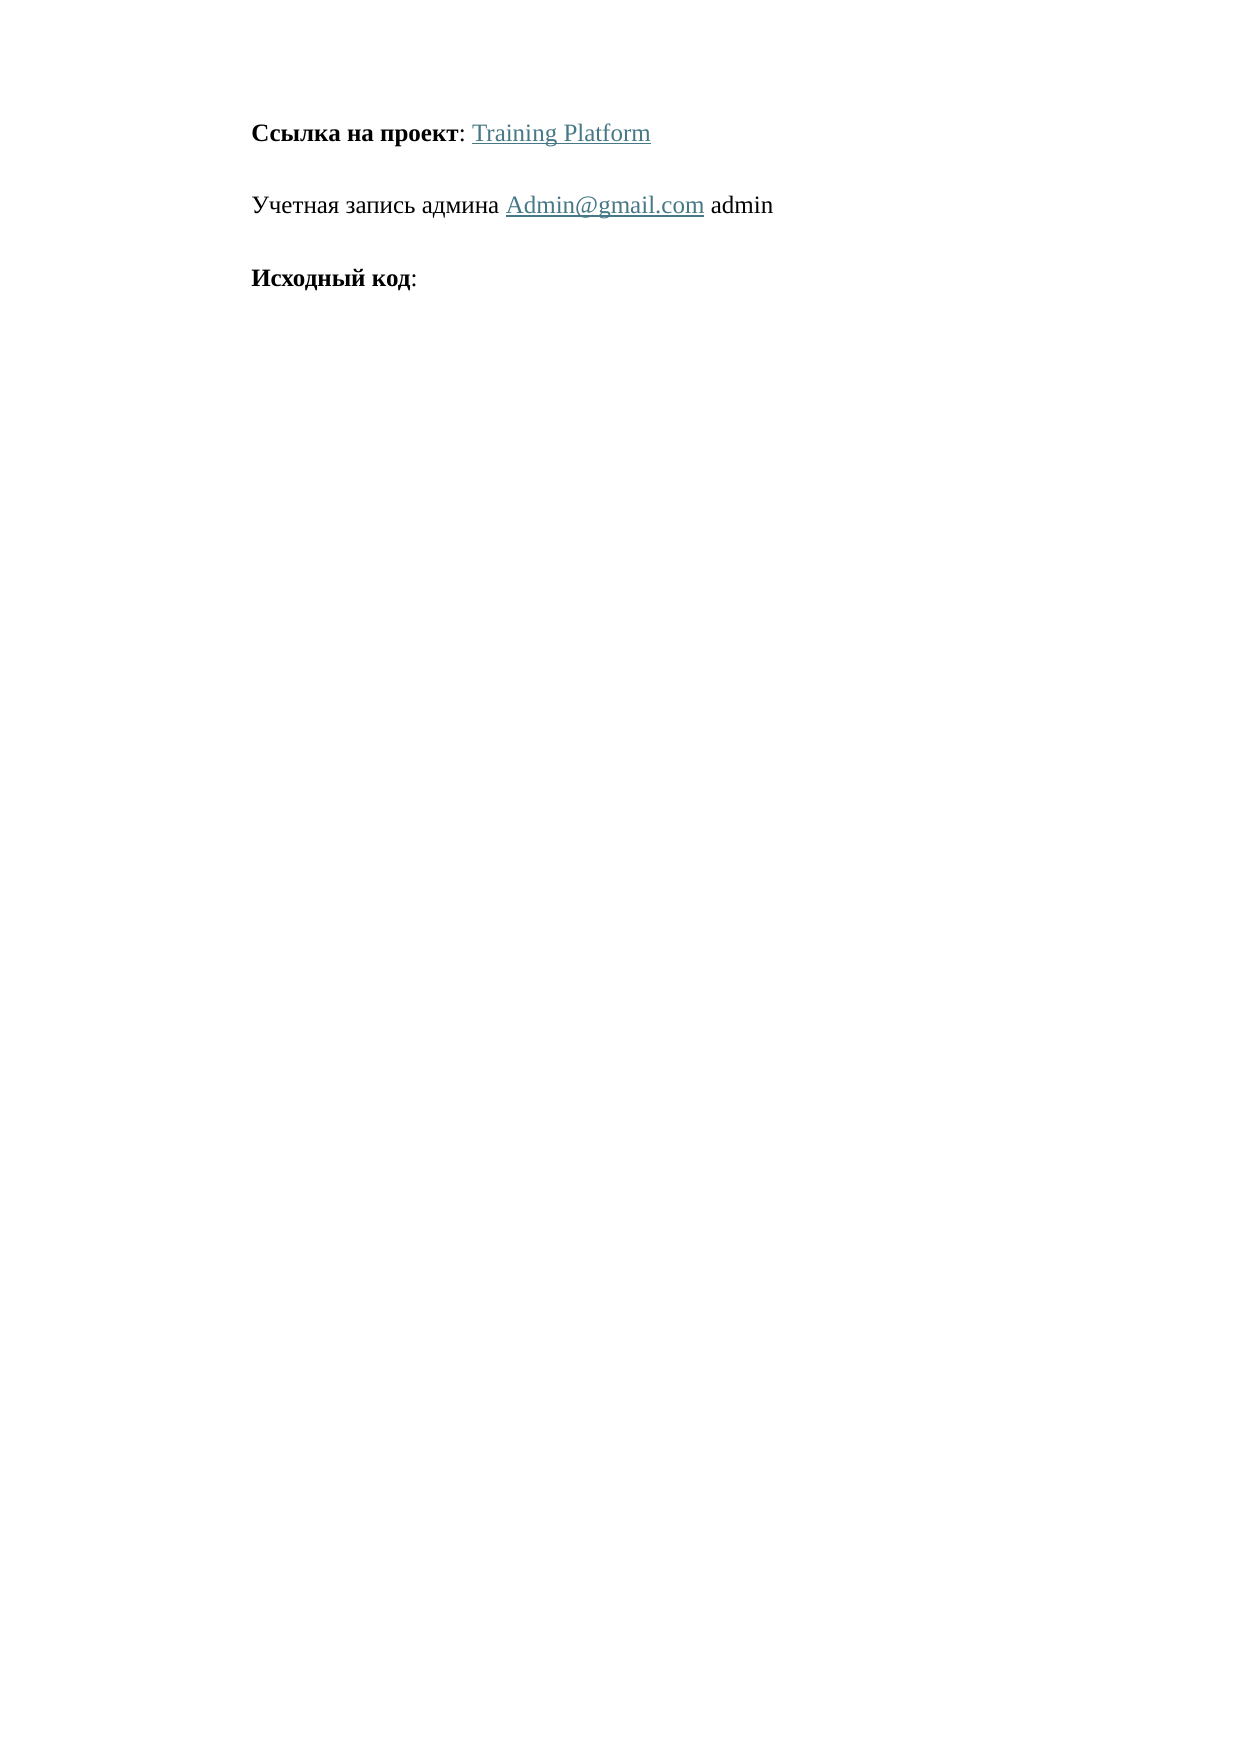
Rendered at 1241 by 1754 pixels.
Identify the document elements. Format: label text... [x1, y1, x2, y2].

text Ссылка на проект: Training Platform [177, 118, 1152, 147]
text Исходный код: [177, 263, 1152, 291]
text Учетная запись админа Admin@gmail.com admin [177, 190, 1152, 219]
